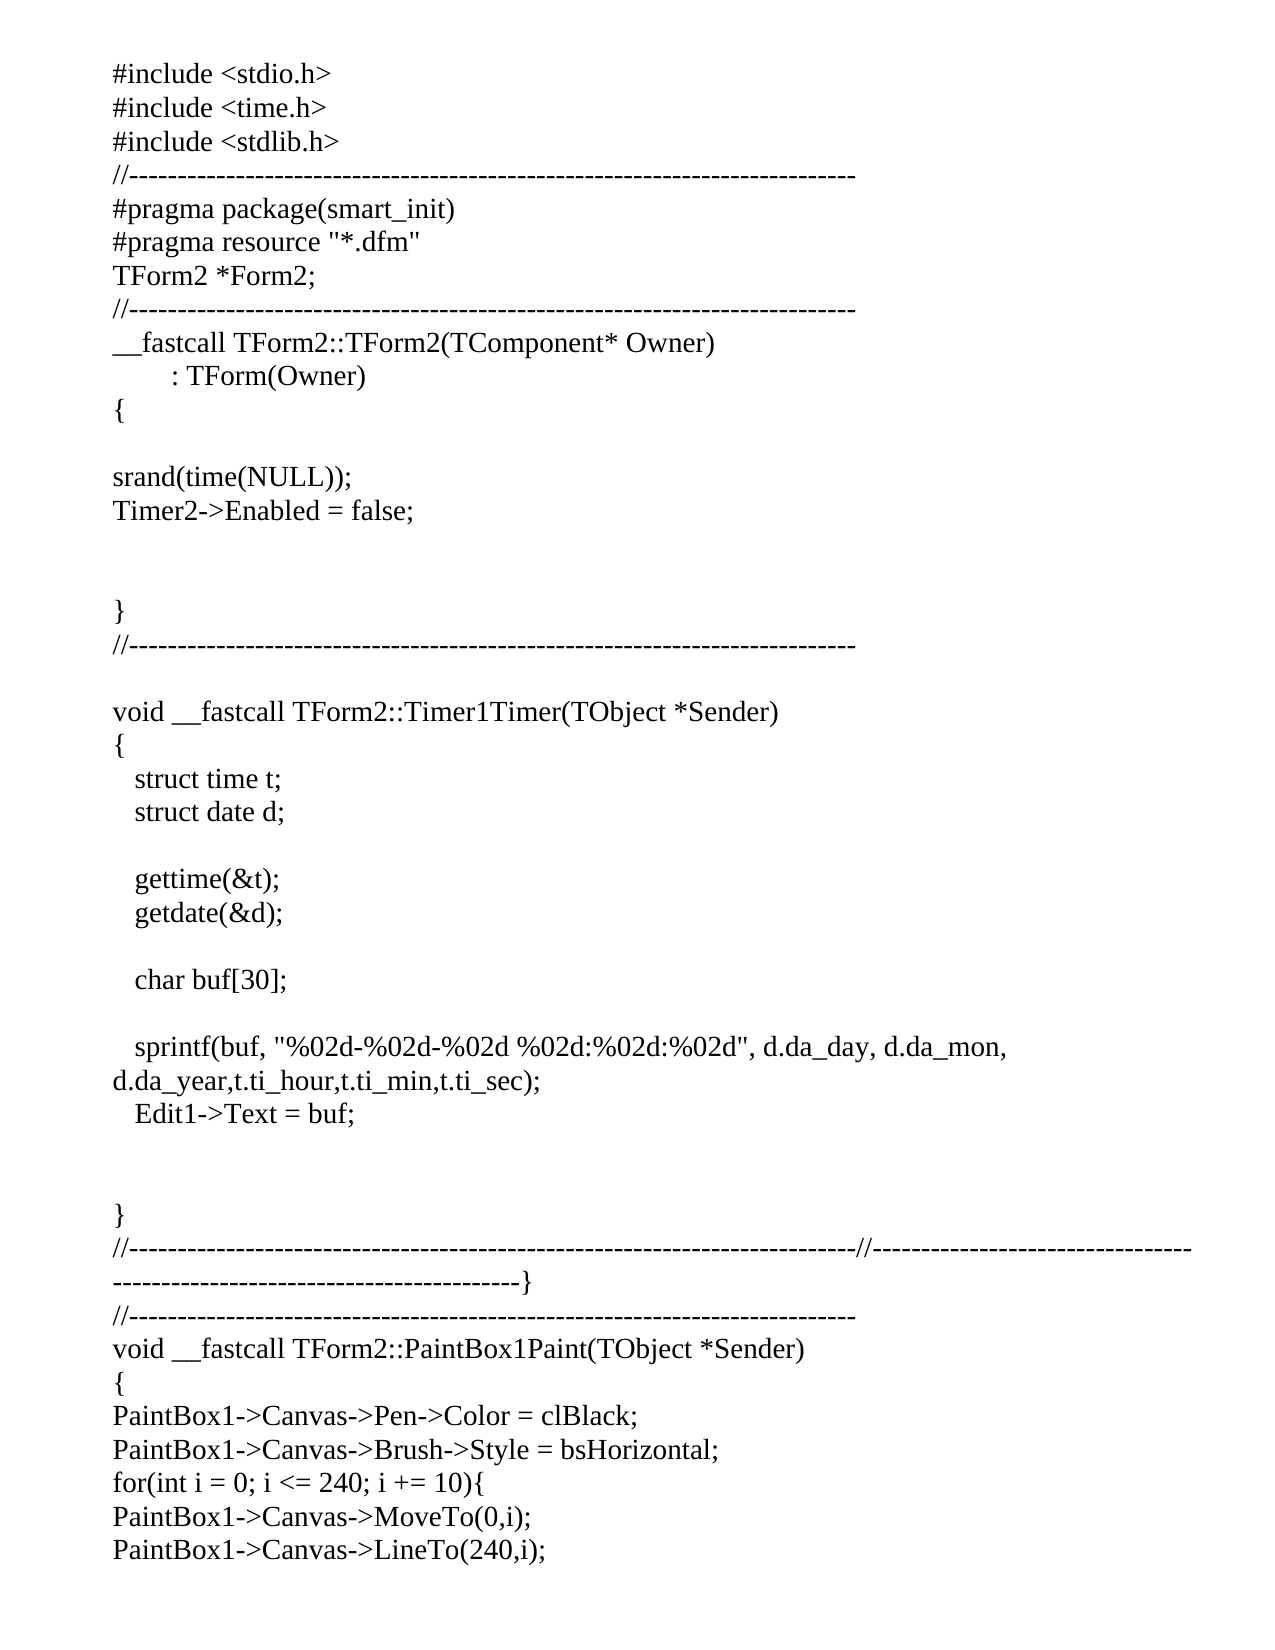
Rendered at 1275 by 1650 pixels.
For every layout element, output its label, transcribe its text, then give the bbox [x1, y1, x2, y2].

text PaintBox1->Canvas->Pen->Color = clBlack; [112, 1398, 1200, 1432]
text { [112, 1365, 1200, 1398]
text #include <time.h> [112, 90, 1200, 124]
text srand(time(NULL)); [112, 459, 1200, 493]
text } [112, 593, 1200, 627]
text gettime(&t); [112, 862, 1200, 895]
text struct date d; [112, 794, 1200, 828]
text TForm2 *Form2; [112, 258, 1200, 291]
text #include <stdlib.h> [112, 124, 1200, 157]
text char buf[30]; [112, 962, 1200, 996]
text void __fastcall TForm2::Timer1Timer(TObject *Sender) [112, 694, 1200, 727]
text PaintBox1->Canvas->Brush->Style = bsHorizontal; [112, 1432, 1200, 1465]
text } [112, 1197, 1200, 1231]
text PaintBox1->Canvas->LineTo(240,i); [112, 1532, 1200, 1566]
text #pragma package(smart_init) [112, 191, 1200, 224]
text #include <stdio.h> [112, 57, 1200, 90]
text : TForm(Owner) [112, 358, 1200, 392]
text sprintf(buf, "%02d-%02d-%02d %02d:%02d:%02d", d.da_day, d.da_mon, d.da_year,t.ti_hour,t.ti_min,t.ti_sec); [112, 1029, 1200, 1096]
text PaintBox1->Canvas->MoveTo(0,i); [112, 1499, 1200, 1532]
text __fastcall TForm2::TForm2(TComponent* Owner) [112, 325, 1200, 358]
text struct time t; [112, 761, 1200, 794]
text //--------------------------------------------------------------------------- [112, 627, 1200, 660]
text Edit1->Text = buf; [112, 1096, 1200, 1130]
text //---------------------------------------------------------------------------//---------------------------------------------------------------------------} [112, 1231, 1200, 1298]
text for(int i = 0; i <= 240; i += 10){ [112, 1465, 1200, 1499]
text Timer2->Enabled = false; [112, 493, 1200, 526]
text #pragma resource "*.dfm" [112, 224, 1200, 258]
text //--------------------------------------------------------------------------- [112, 1298, 1200, 1331]
text void __fastcall TForm2::PaintBox1Paint(TObject *Sender) [112, 1331, 1200, 1365]
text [112, 157, 1200, 191]
text getdate(&d); [112, 895, 1200, 929]
text //--------------------------------------------------------------------------- [112, 291, 1200, 325]
text { [112, 727, 1200, 761]
text { [112, 392, 1200, 426]
